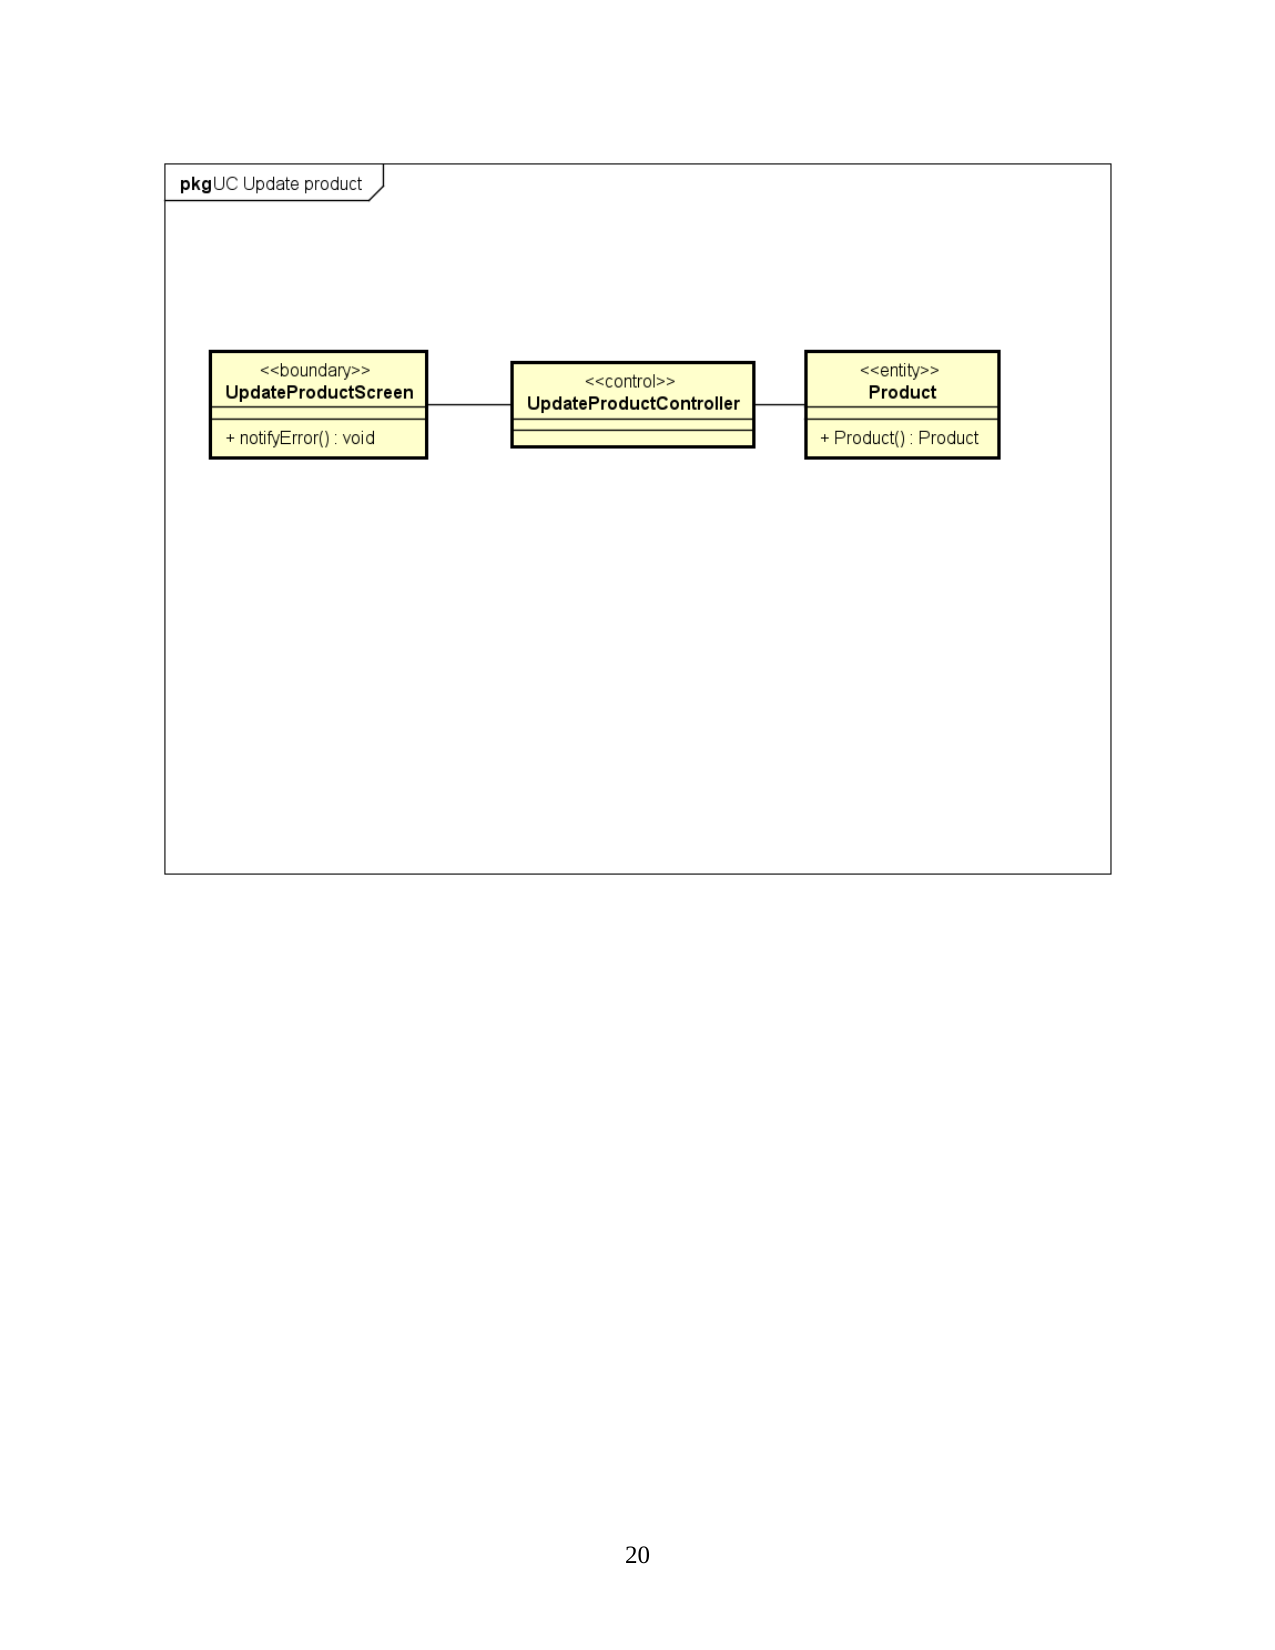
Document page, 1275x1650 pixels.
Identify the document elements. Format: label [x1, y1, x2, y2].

picture [150, 150, 1125, 888]
